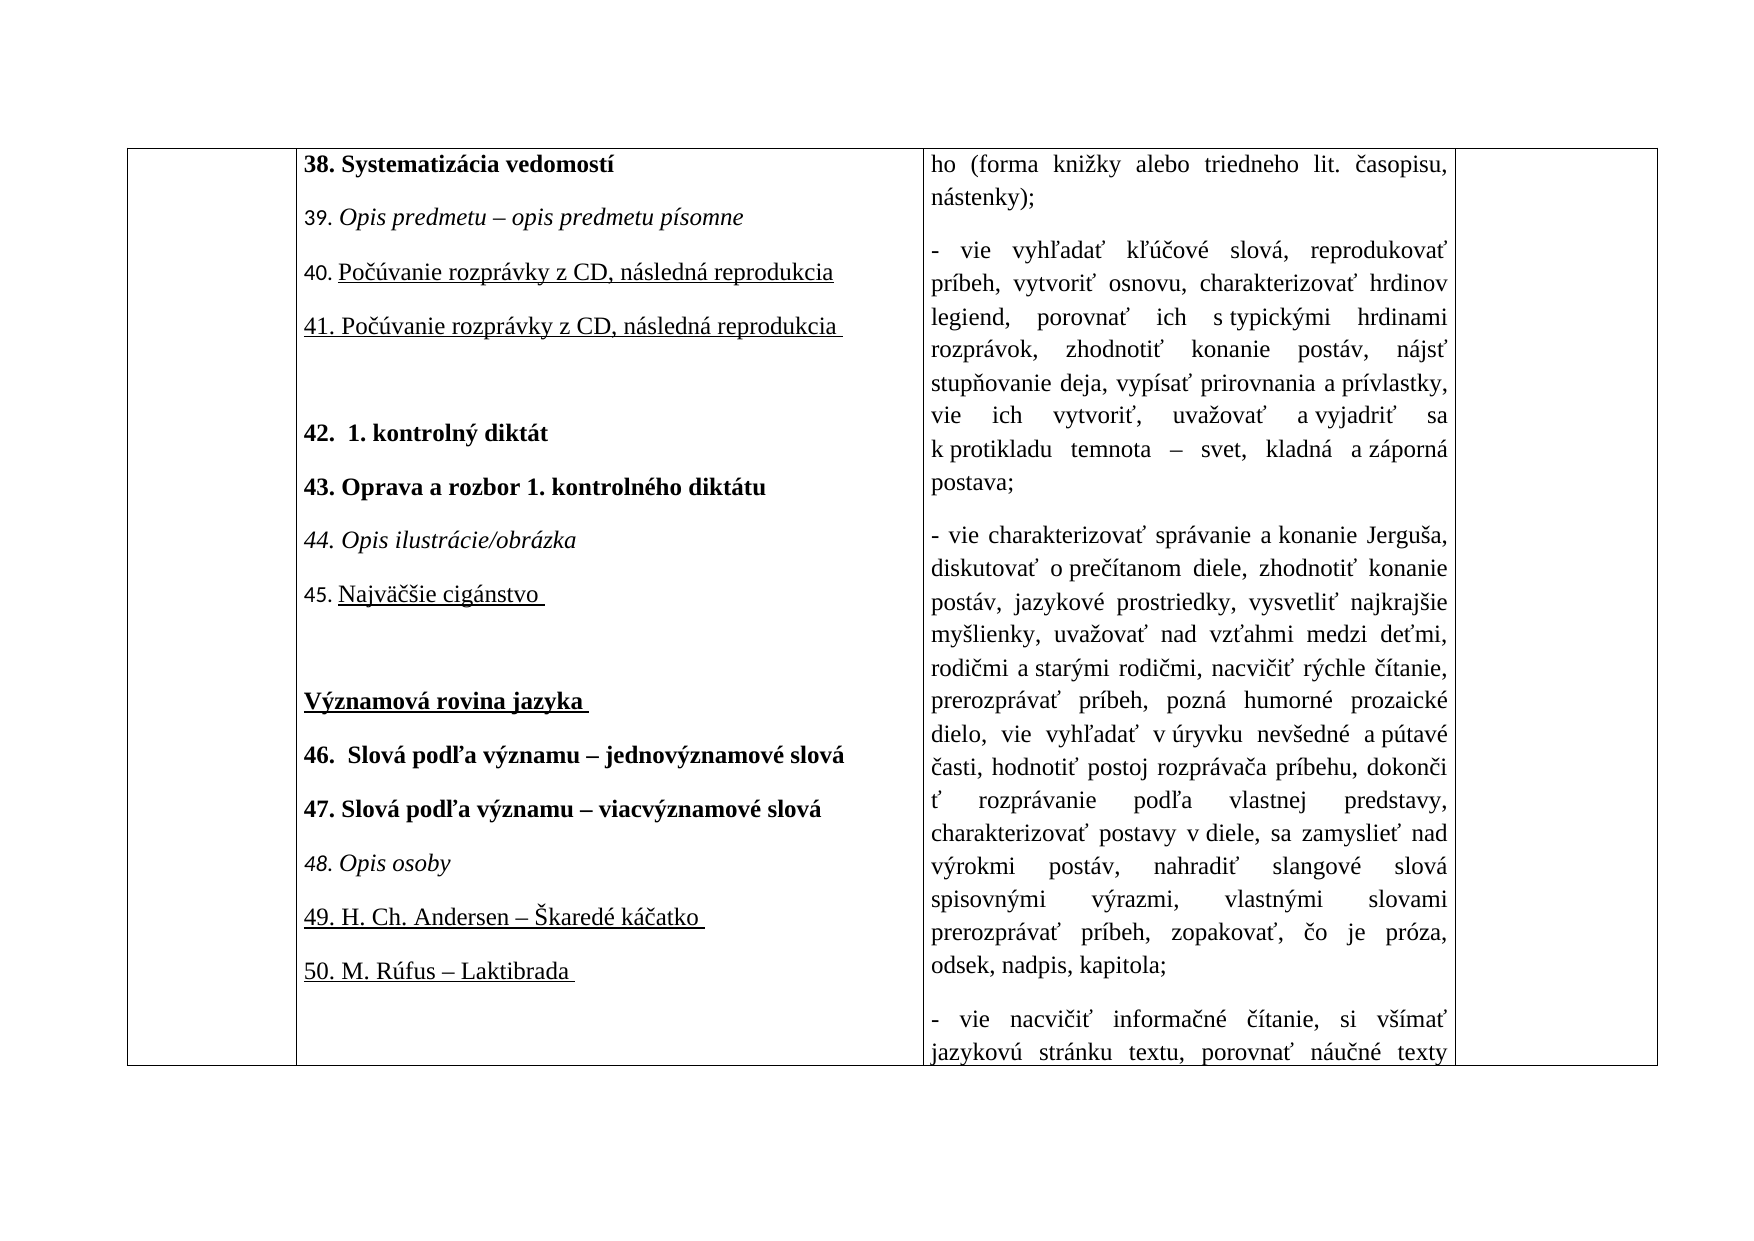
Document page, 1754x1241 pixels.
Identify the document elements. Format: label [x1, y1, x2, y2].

table_cell [1456, 149, 1657, 1065]
table_cell [297, 149, 923, 1065]
table_cell [924, 149, 1455, 1065]
table_cell [128, 149, 296, 1065]
